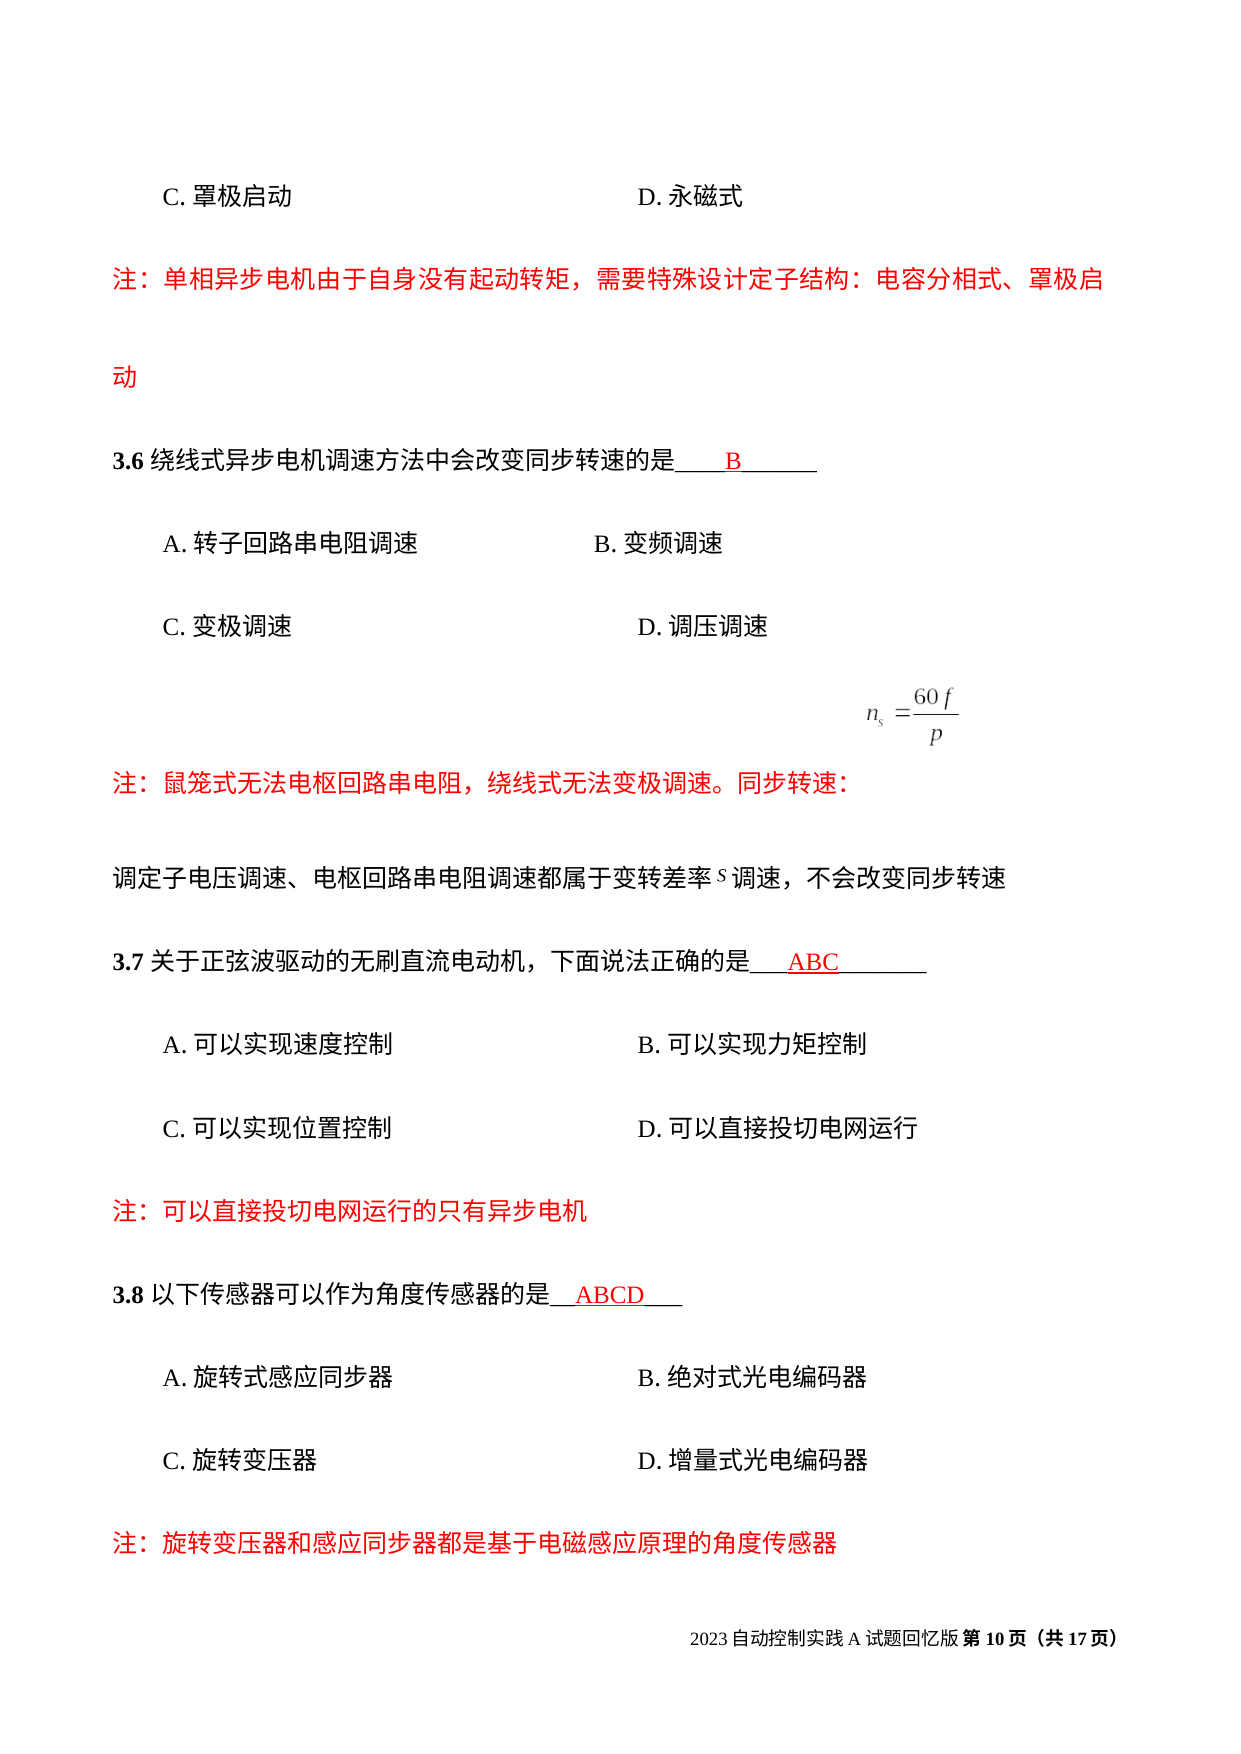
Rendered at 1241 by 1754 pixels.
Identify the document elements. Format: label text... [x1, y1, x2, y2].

text A. 可以实现速度控制 B. 可以实现力矩控制 [112, 1011, 1107, 1076]
text C. 变极调速 D. 调压调速 [112, 592, 1107, 657]
text 3.6 绕线式异步电机调速方法中会改变同步转速的是____B______ [112, 426, 1107, 491]
text 注：可以直接投切电网运行的只有异步电机 [112, 1177, 1107, 1242]
text 注：旋转变压器和感应同步器都是基于电磁感应原理的角度传感器 [112, 1509, 1107, 1574]
text C. 旋转变压器 D. 增量式光电编码器 [112, 1426, 1107, 1491]
text 3.7 关于正弦波驱动的无刷直流电动机，下面说法正确的是___ABC_______ [112, 927, 1107, 992]
text 3.8 以下传感器可以作为角度传感器的是__ABCD___ [112, 1260, 1107, 1325]
text C. 罩极启动 D. 永磁式 [112, 162, 1107, 227]
text A. 旋转式感应同步器 B. 绝对式光电编码器 [112, 1343, 1107, 1408]
text 注：单相异步电机由于自身没有起动转矩，需要特殊设计定子结构：电容分相式、罩极启动 [112, 245, 1107, 408]
text 调定子电压调速、电枢回路串电阻调速都属于变转差率调速，不会改变同步转速 [112, 844, 1107, 909]
text C. 可以实现位置控制 D. 可以直接投切电网运行 [112, 1094, 1107, 1159]
text A. 转子回路串电阻调速 B. 变频调速 [112, 509, 1107, 574]
text 注：鼠笼式无法电枢回路串电阻，绕线式无法变极调速。同步转速： [112, 675, 1107, 805]
